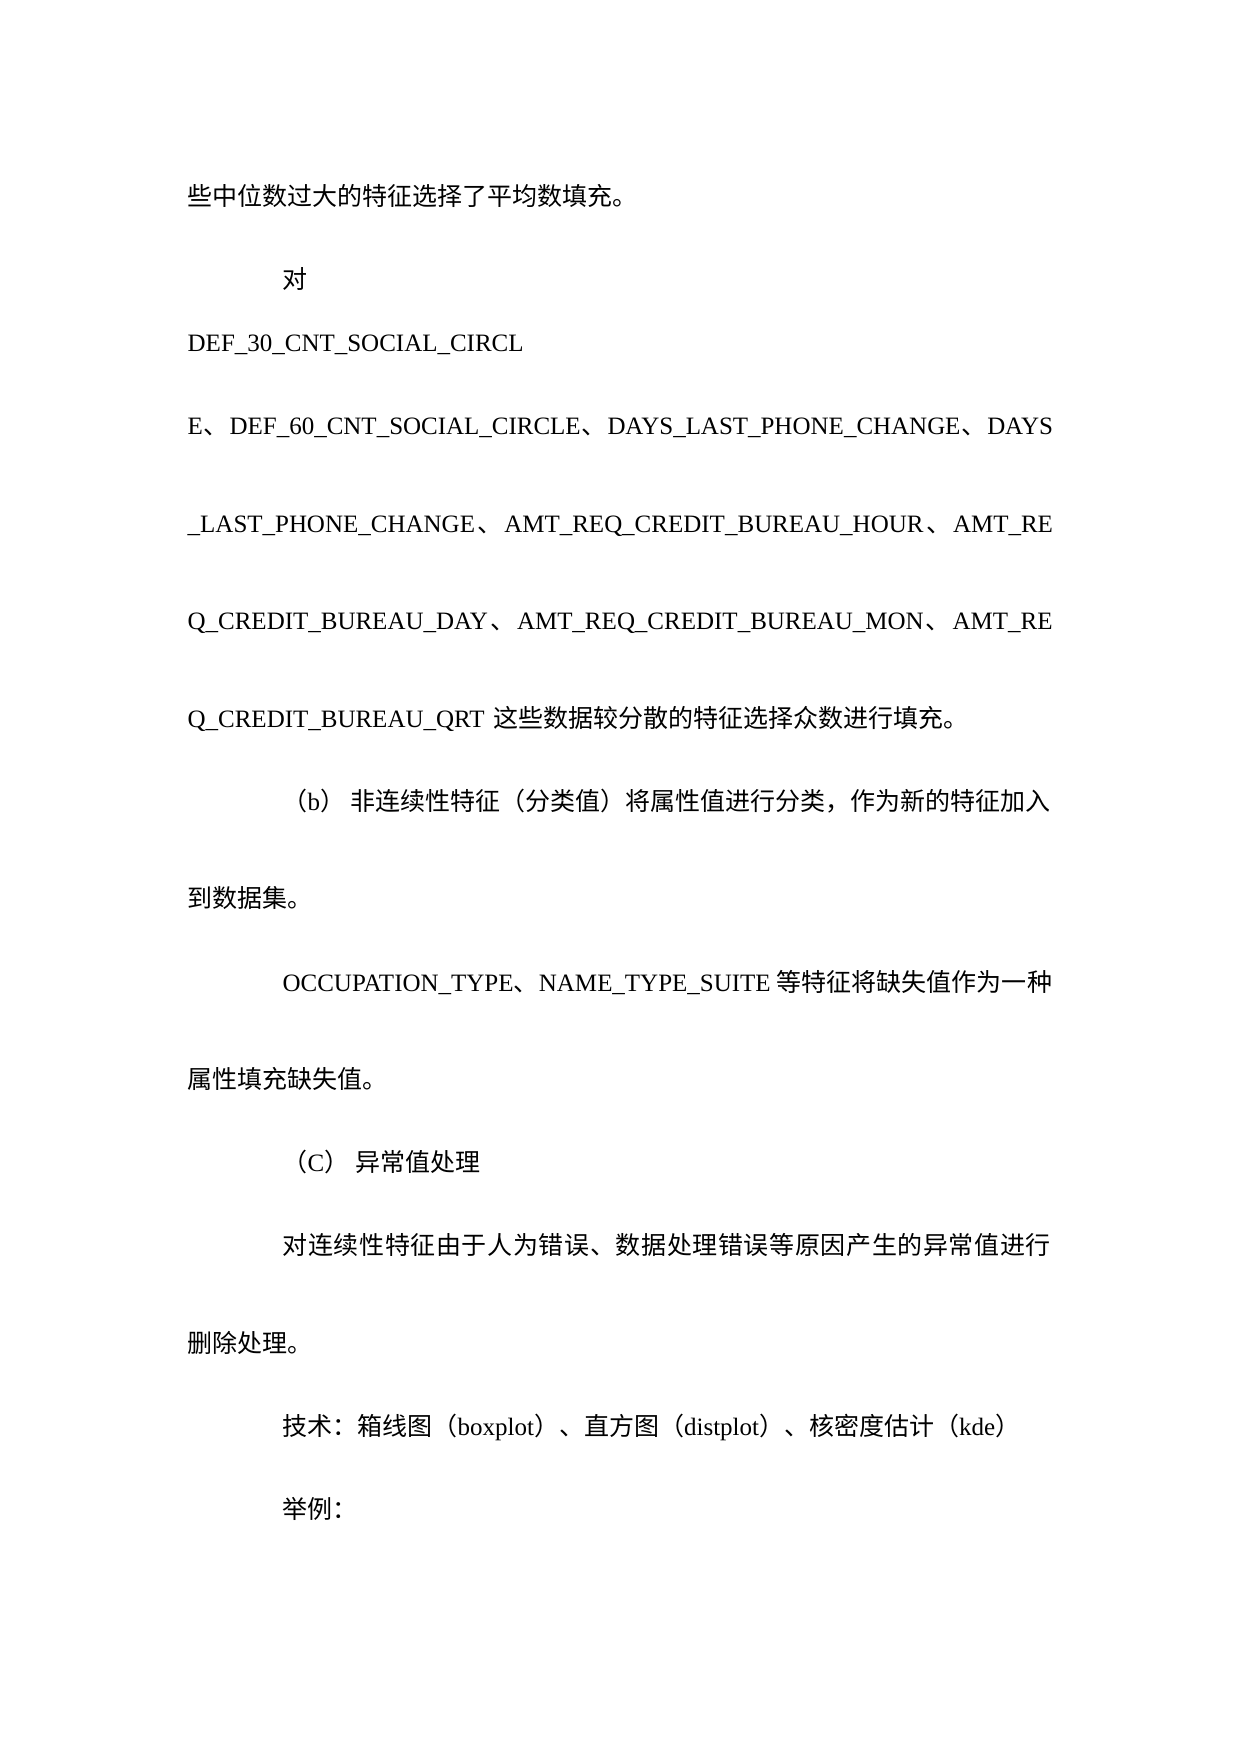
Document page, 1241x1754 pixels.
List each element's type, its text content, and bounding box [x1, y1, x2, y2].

text OCCUPATION_TYPE、NAME_TYPE_SUITE等特征将缺失值作为一种属性填充缺失值。 [187, 948, 1053, 1110]
text 对DEF_30_CNT_SOCIAL_CIRCLE、DEF_60_CNT_SOCIAL_CIRCLE、DAYS_LAST_PHONE_CHANGE、DAYS_LAST_PHONE_CHANGE、AMT_REQ_CREDIT_BUREAU_HOUR、AMT_REQ_CREDIT_BUREAU_DAY、AMT_REQ_CREDIT_BUREAU_MON、AMT_REQ_CREDIT_BUREAU_QRT 这些数据较分散的特征选择众数进行填充。 [187, 245, 1053, 749]
text 对连续性特征由于人为错误、数据处理错误等原因产生的异常值进行删除处理。 [187, 1211, 1053, 1374]
text 举例： [187, 1475, 1053, 1540]
text 技术：箱线图（boxplot）、直方图（distplot）、核密度估计（kde） [187, 1392, 1053, 1457]
text （C） 异常值处理 [187, 1128, 1053, 1193]
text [187, 162, 1053, 227]
text （b） 非连续性特征（分类值）将属性值进行分类，作为新的特征加入到数据集。 [187, 767, 1053, 929]
